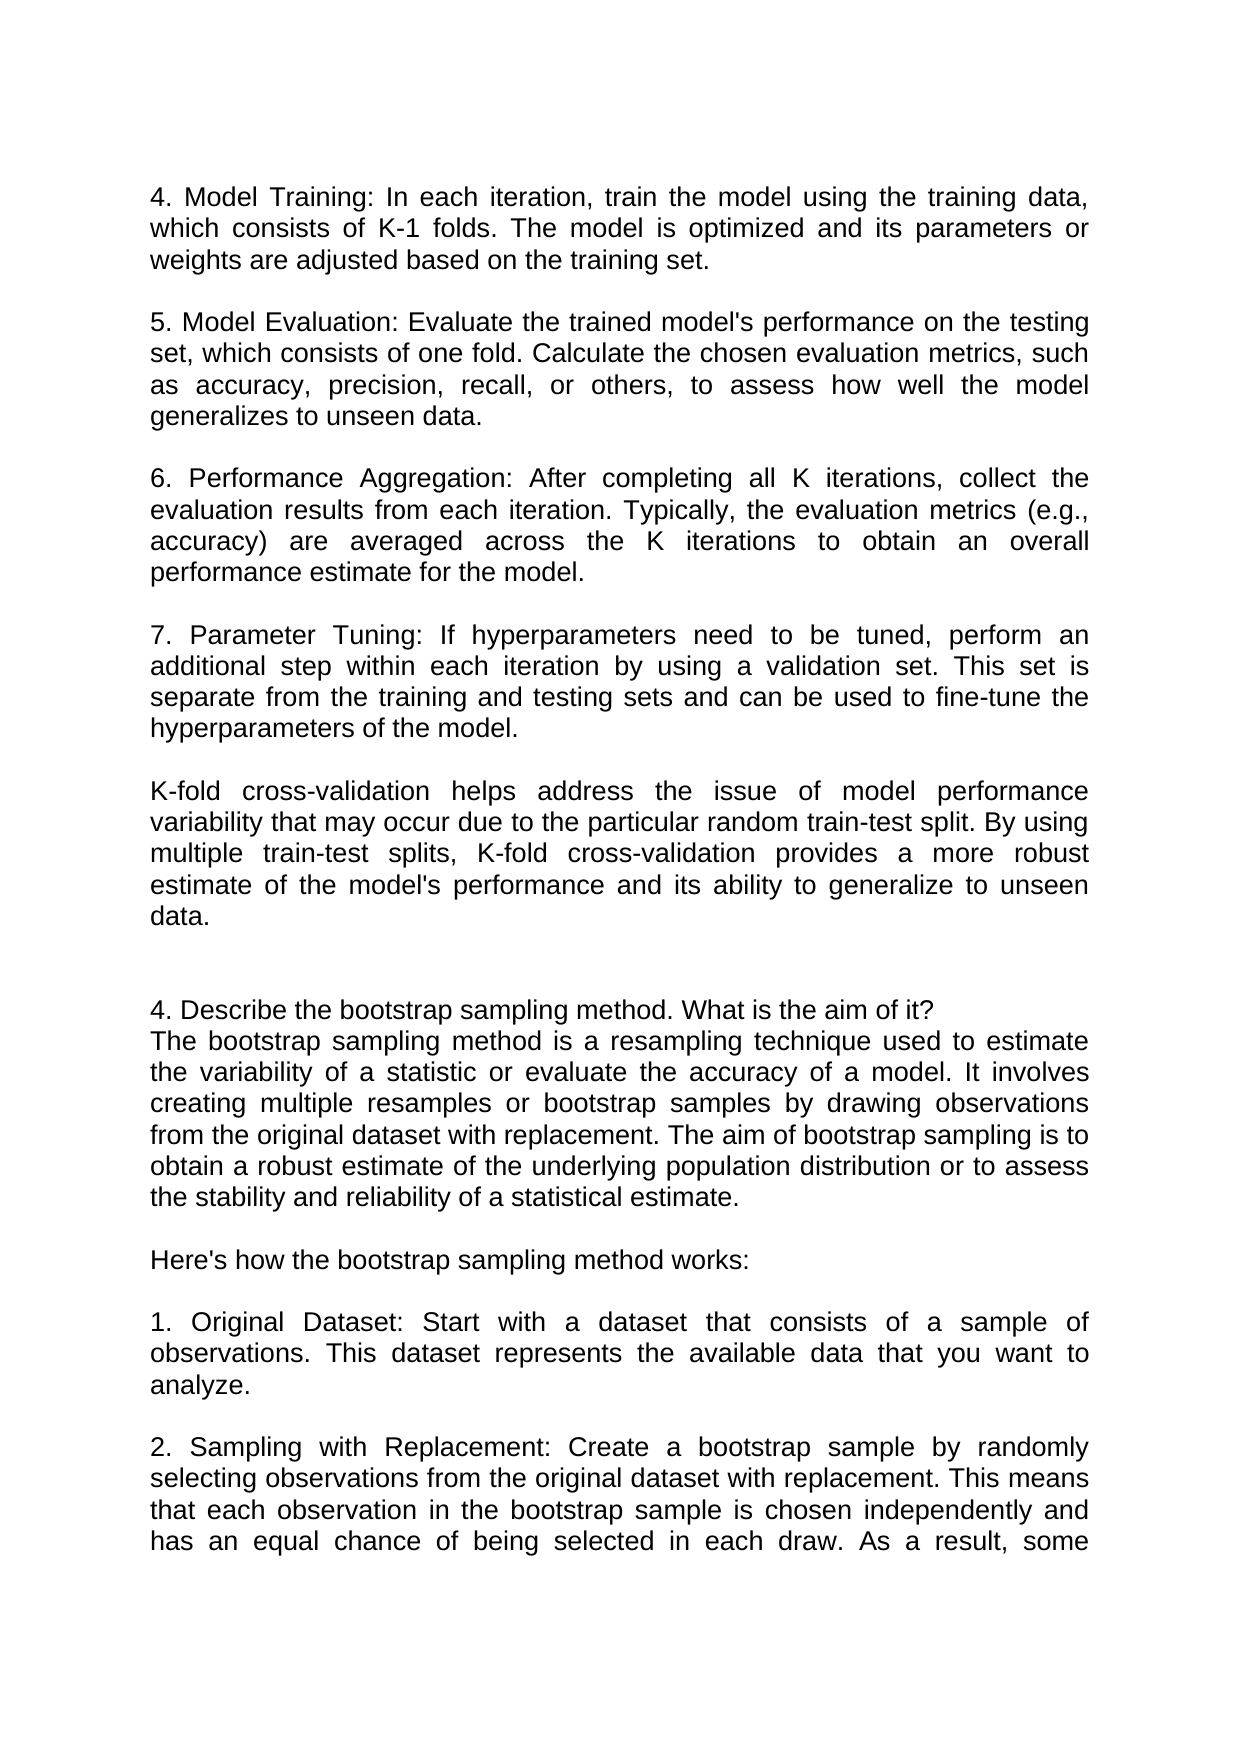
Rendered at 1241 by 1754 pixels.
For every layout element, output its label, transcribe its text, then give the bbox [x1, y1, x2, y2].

text 4. Model Training: In each iteration, train the model using the training data, which consists of K-1 folds. The model is optimized and its parameters or weights are adjusted based on the training set. [150, 181, 1090, 275]
text The bootstrap sampling method is a resampling technique used to estimate the variability of a statistic or evaluate the accuracy of a model. It involves creating multiple resamples or bootstrap samples by drawing observations from the original dataset with replacement. The aim of bootstrap sampling is to obtain a robust estimate of the underlying population distribution or to assess the stability and reliability of a statistical estimate. [150, 1025, 1090, 1212]
text 4. Describe the bootstrap sampling method. What is the aim of it? [150, 994, 1090, 1025]
text K-fold cross-validation helps address the issue of model performance variability that may occur due to the particular random train-test split. By using multiple train-test splits, K-fold cross-validation provides a more robust estimate of the model's performance and its ability to generalize to unseen data. [150, 775, 1090, 931]
text 7. Parameter Tuning: If hyperparameters need to be tuned, perform an additional step within each iteration by using a validation set. This set is separate from the training and testing sets and can be used to fine-tune the hyperparameters of the model. [150, 619, 1090, 744]
text Here's how the bootstrap sampling method works: [150, 1244, 1090, 1275]
text 6. Performance Aggregation: After completing all K iterations, collect the evaluation results from each iteration. Typically, the evaluation metrics (e.g., accuracy) are averaged across the K iterations to obtain an overall performance estimate for the model. [150, 462, 1090, 587]
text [150, 1431, 1090, 1556]
text 1. Original Dataset: Start with a dataset that consists of a sample of observations. This dataset represents the available data that you want to analyze. [150, 1306, 1090, 1400]
text 5. Model Evaluation: Evaluate the trained model's performance on the testing set, which consists of one fold. Calculate the chosen evaluation metrics, such as accuracy, precision, recall, or others, to assess how well the model generalizes to unseen data. [150, 306, 1090, 431]
